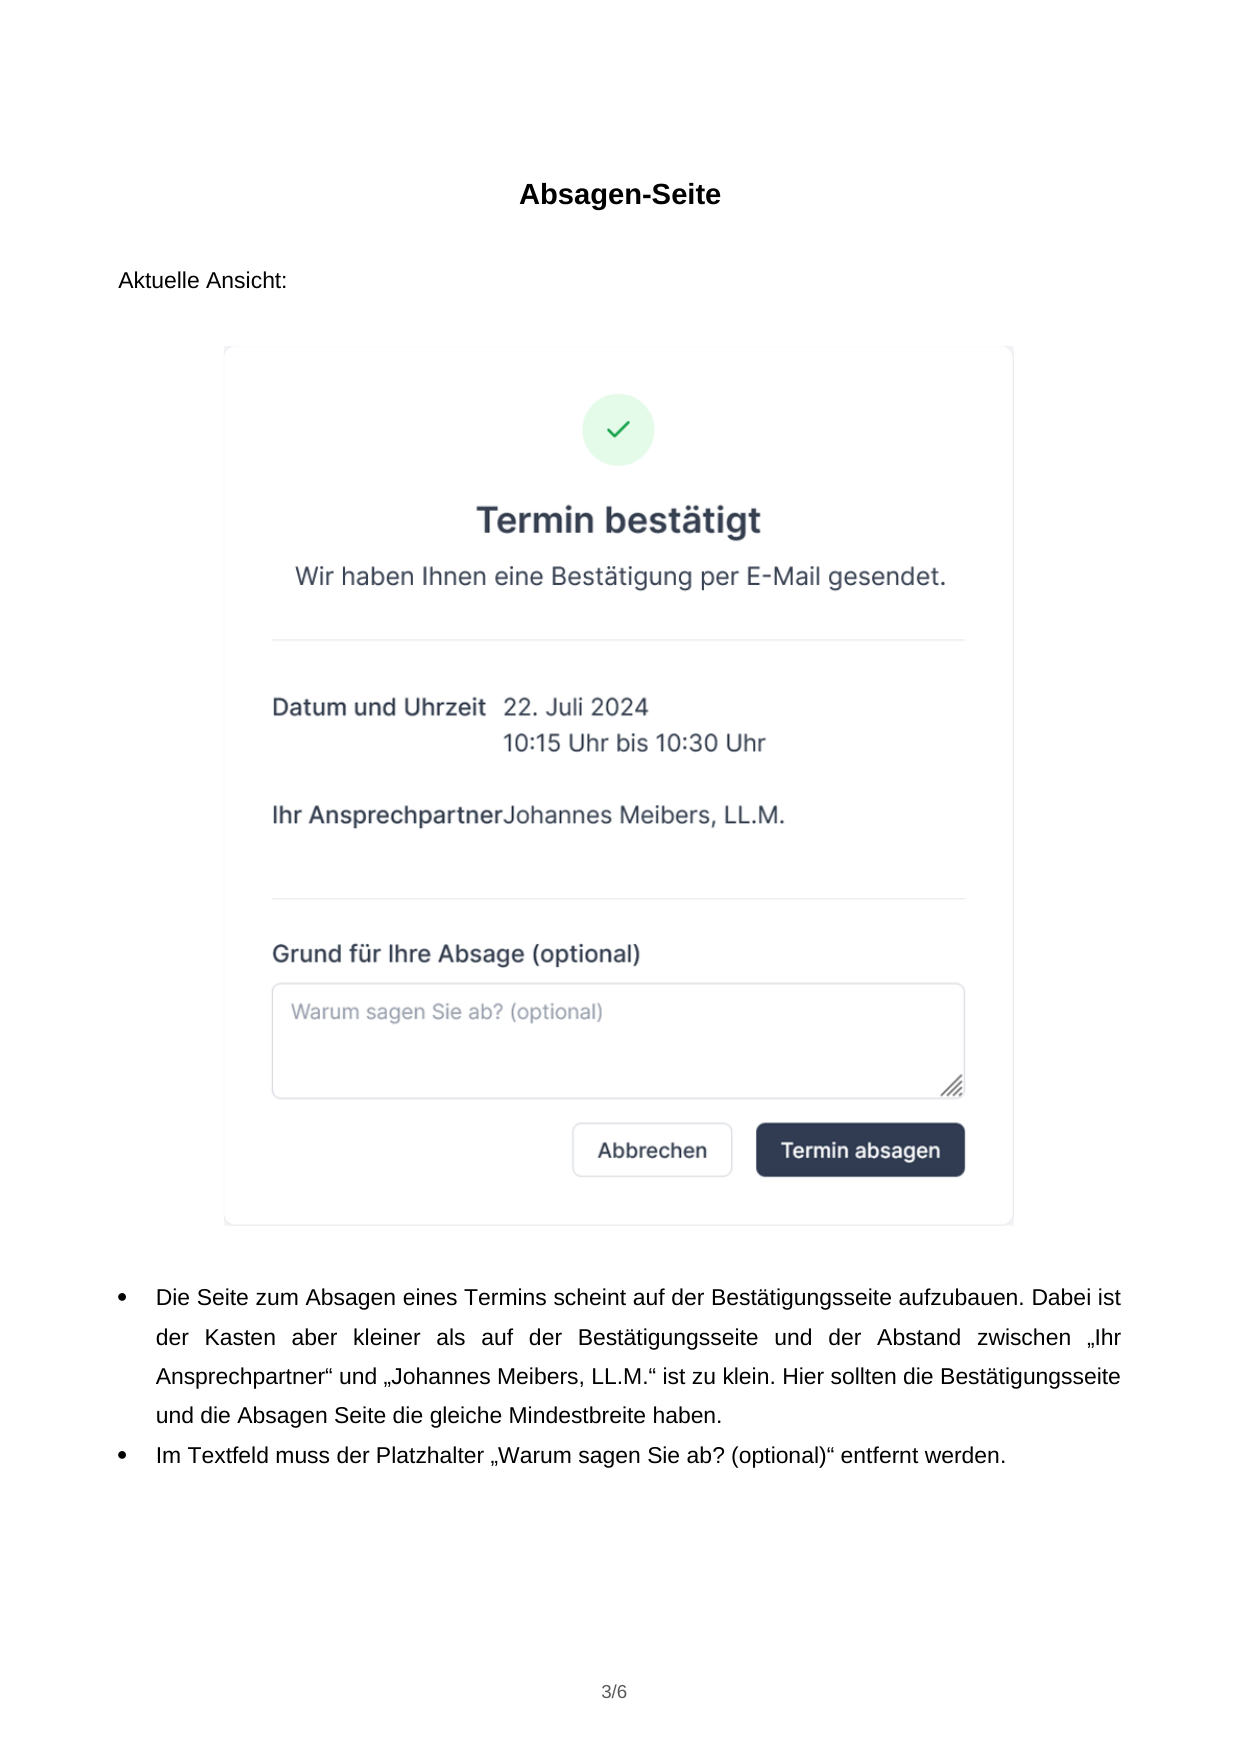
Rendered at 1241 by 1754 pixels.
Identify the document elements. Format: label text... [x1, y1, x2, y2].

subtitle Absagen-Seite [118, 177, 1122, 211]
list Die Seite zum Absagen eines Termins scheint auf der Bestätigungsseite aufzubauen. Dabei ist der Kasten aber kleiner als auf der Bestätigungsseite und der Abstand zwischen „Ihr Ansprechpartner“ und „Johannes Meibers, LL.M.“ ist zu klein. Hier sollten die Bestätigungsseite und die Absagen Seite die gleiche Mindestbreite haben. [118, 1284, 1122, 1429]
list Im Textfeld muss der Platzhalter „Warum sagen Sie ab? (optional)“ entfernt werden. [118, 1442, 1122, 1468]
picture [223, 346, 1017, 1232]
text Aktuelle Ansicht: [118, 267, 1122, 293]
